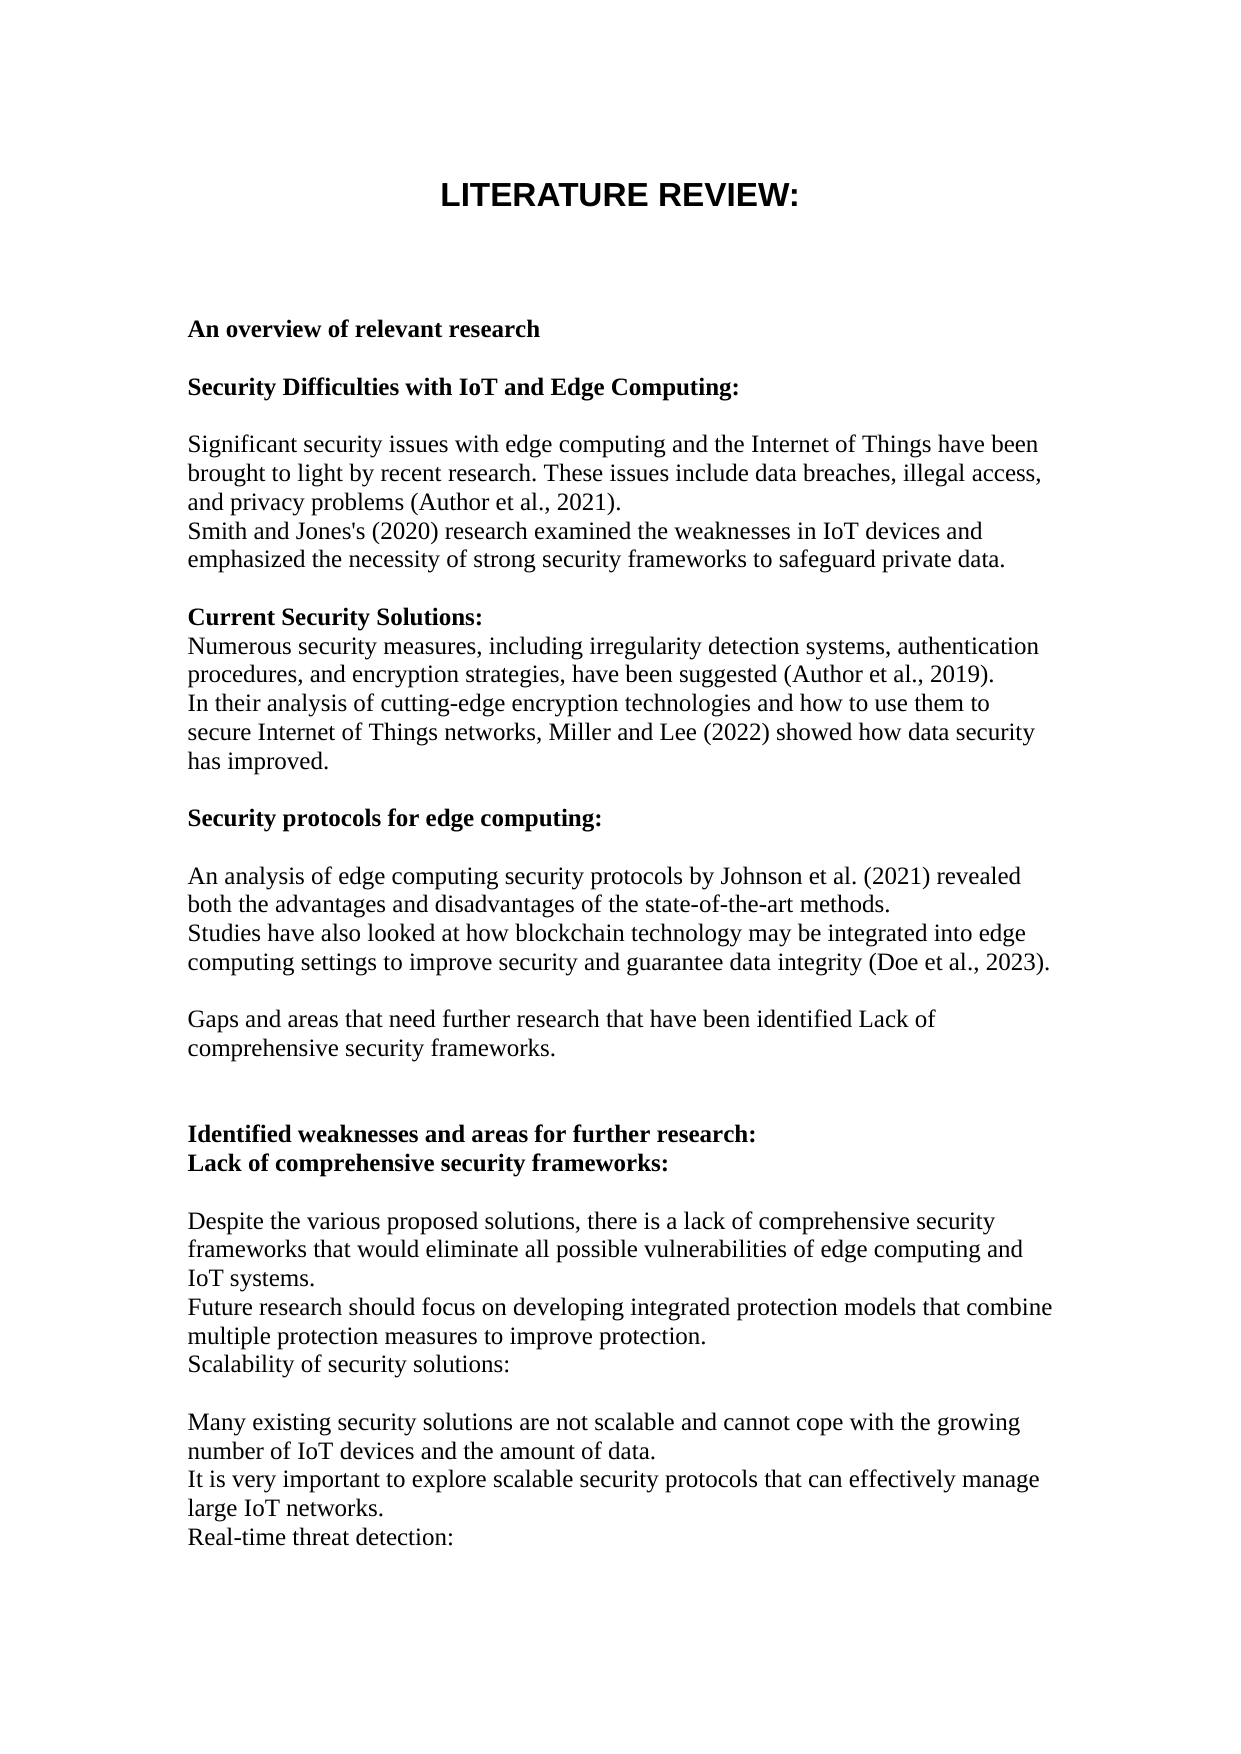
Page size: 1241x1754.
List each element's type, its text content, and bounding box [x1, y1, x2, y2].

text Identified weaknesses and areas for further research: [187, 1091, 1053, 1148]
text Despite the various proposed solutions, there is a lack of comprehensive security frameworks that would eliminate all possible vulnerabilities of edge computing and IoT systems. [187, 1206, 1053, 1292]
subtitle Literature Review: [187, 175, 1053, 213]
text Many existing security solutions are not scalable and cannot cope with the growing number of IoT devices and the amount of data. [187, 1407, 1053, 1464]
text Security protocols for edge computing: An analysis of edge computing security protocols by Johnson et al. (2021) revealed both the advantages and disadvantages of the state-of-the-art methods. Studies have also looked at how blockchain technology may be integrated into edge computing settings to improve security and guarantee data integrity (Doe et al., 2023). Gaps and areas that need further research that have been identified Lack of comprehensive security frameworks. [187, 803, 1053, 1062]
text Future research should focus on developing integrated protection models that combine multiple protection measures to improve protection. [187, 1292, 1053, 1349]
text It is very important to explore scalable security protocols that can effectively manage large IoT networks. [187, 1464, 1053, 1522]
text Lack of comprehensive security frameworks: [187, 1148, 1053, 1177]
text Real-time threat detection: [187, 1522, 1053, 1551]
text Current Security Solutions: Numerous security measures, including irregularity detection systems, authentication procedures, and encryption strategies, have been suggested (Author et al., 2019). In their analysis of cutting-edge encryption technologies and how to use them to secure Internet of Things networks, Miller and Lee (2022) showed how data security has improved. [187, 573, 1053, 774]
text Scalability of security solutions: [187, 1349, 1053, 1378]
text An overview of relevant research Security Difficulties with IoT and Edge Computing: Significant security issues with edge computing and the Internet of Things have been brought to light by recent research. These issues include data breaches, illegal access, and privacy problems (Author et al., 2021). Smith and Jones's (2020) research examined the weaknesses in IoT devices and emphasized the necessity of strong security frameworks to safeguard private data. [187, 314, 1053, 573]
